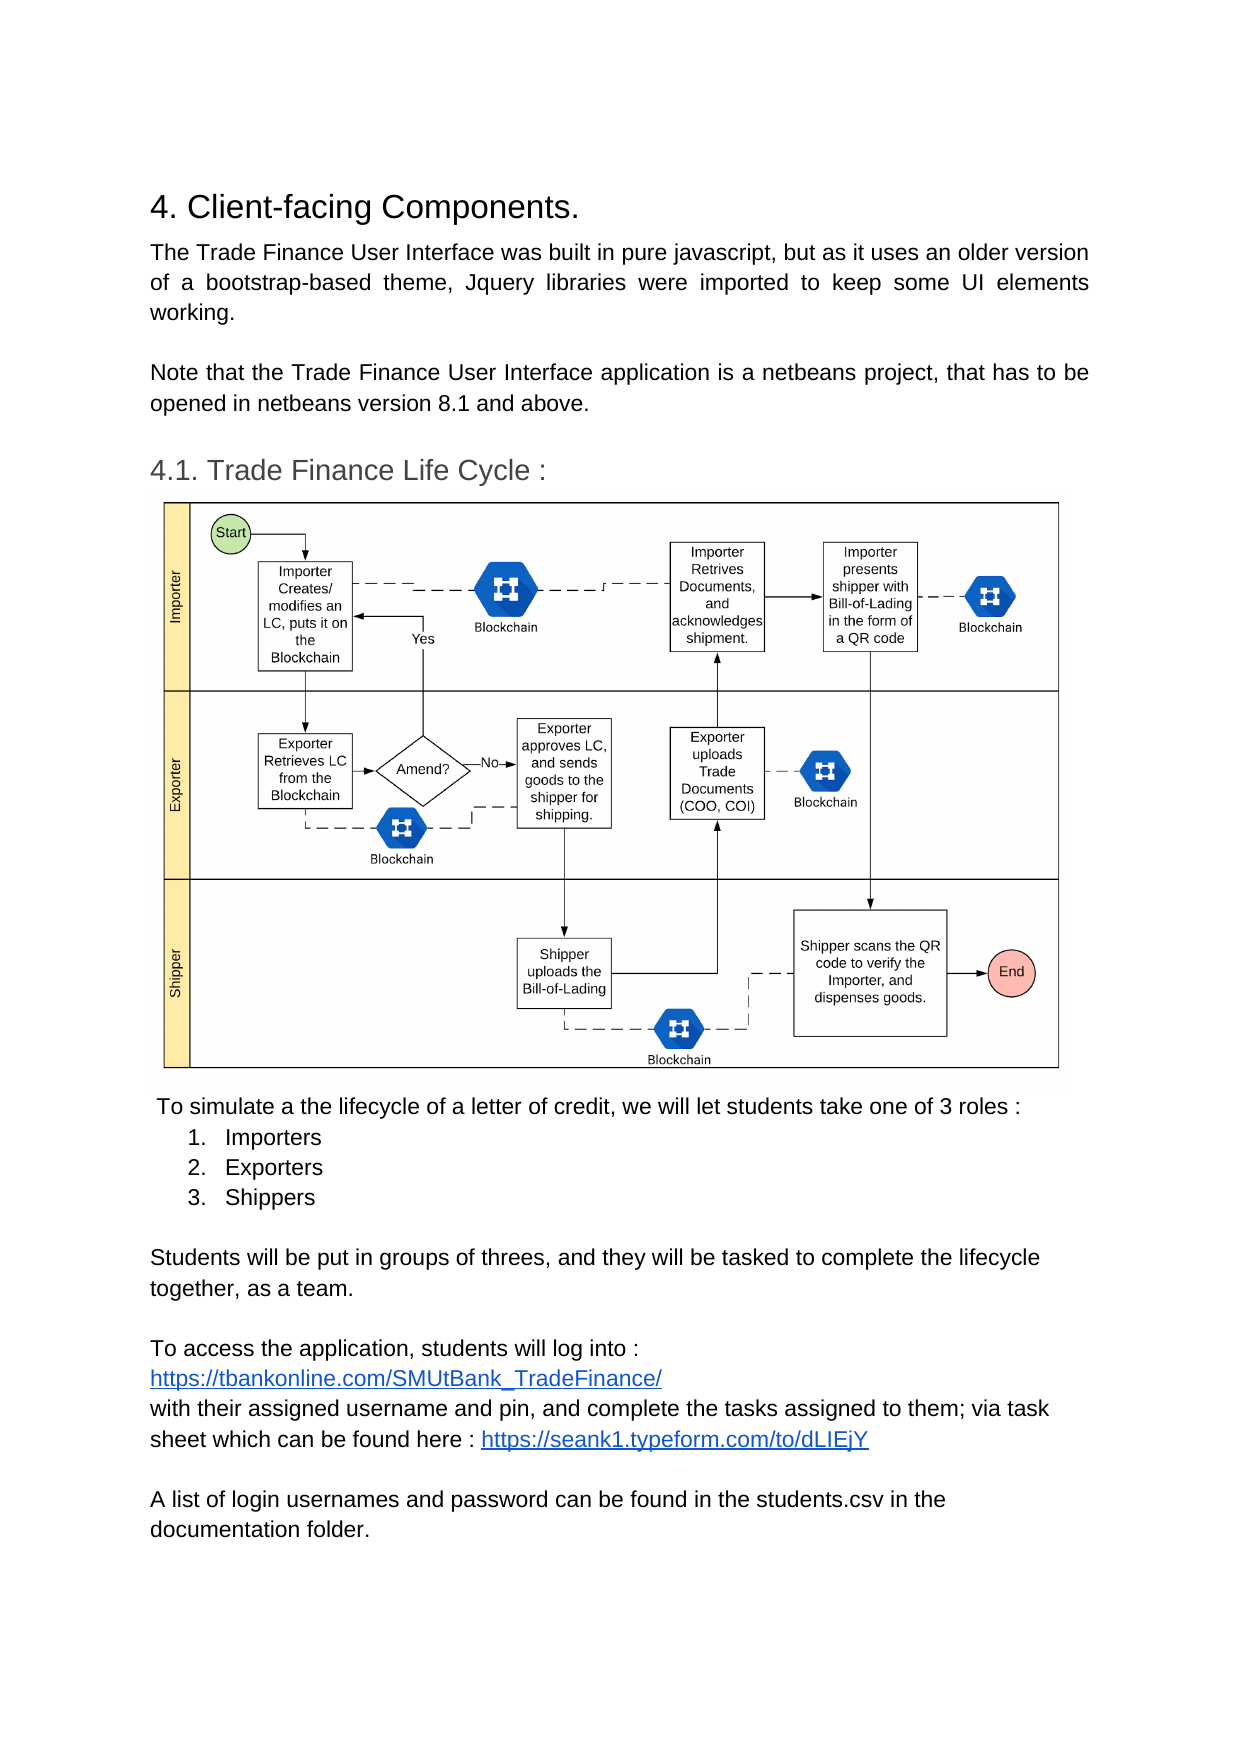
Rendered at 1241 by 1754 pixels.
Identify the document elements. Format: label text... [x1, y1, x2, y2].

subtitle 4.1. Trade Finance Life Cycle : [150, 453, 1090, 487]
text To access the application, students will log into : https://tbankonline.com/SMUtBank_TradeFinance/ [150, 1335, 1090, 1391]
list Shippers [187, 1184, 1090, 1210]
text The Trade Finance User Interface was built in pure javascript, but as it uses an older version of a bootstrap-based theme, Jquery libraries were imported to keep some UI elements working. Note that the Trade Finance User Interface application is a netbeans project, that has to be opened in netbeans version 8.1 and above. [150, 238, 1090, 416]
text with their assigned username and pin, and complete the tasks assigned to them; via task sheet which can be found here : https://seank1.typeform.com/to/dLIEjY [150, 1395, 1090, 1452]
list Exporters [187, 1154, 1090, 1180]
text A list of login usernames and password can be found in the students.csv in the documentation folder. [150, 1486, 1090, 1542]
text Students will be put in groups of threes, and they will be tasked to complete the lifecycle together, as a team. [150, 1244, 1090, 1301]
list Importers [187, 1123, 1090, 1150]
picture [150, 495, 1072, 1090]
text To simulate a the lifecycle of a letter of credit, we will let students take one of 3 roles : [150, 1093, 1090, 1119]
subtitle 4. Client-facing Components. [150, 187, 1090, 226]
